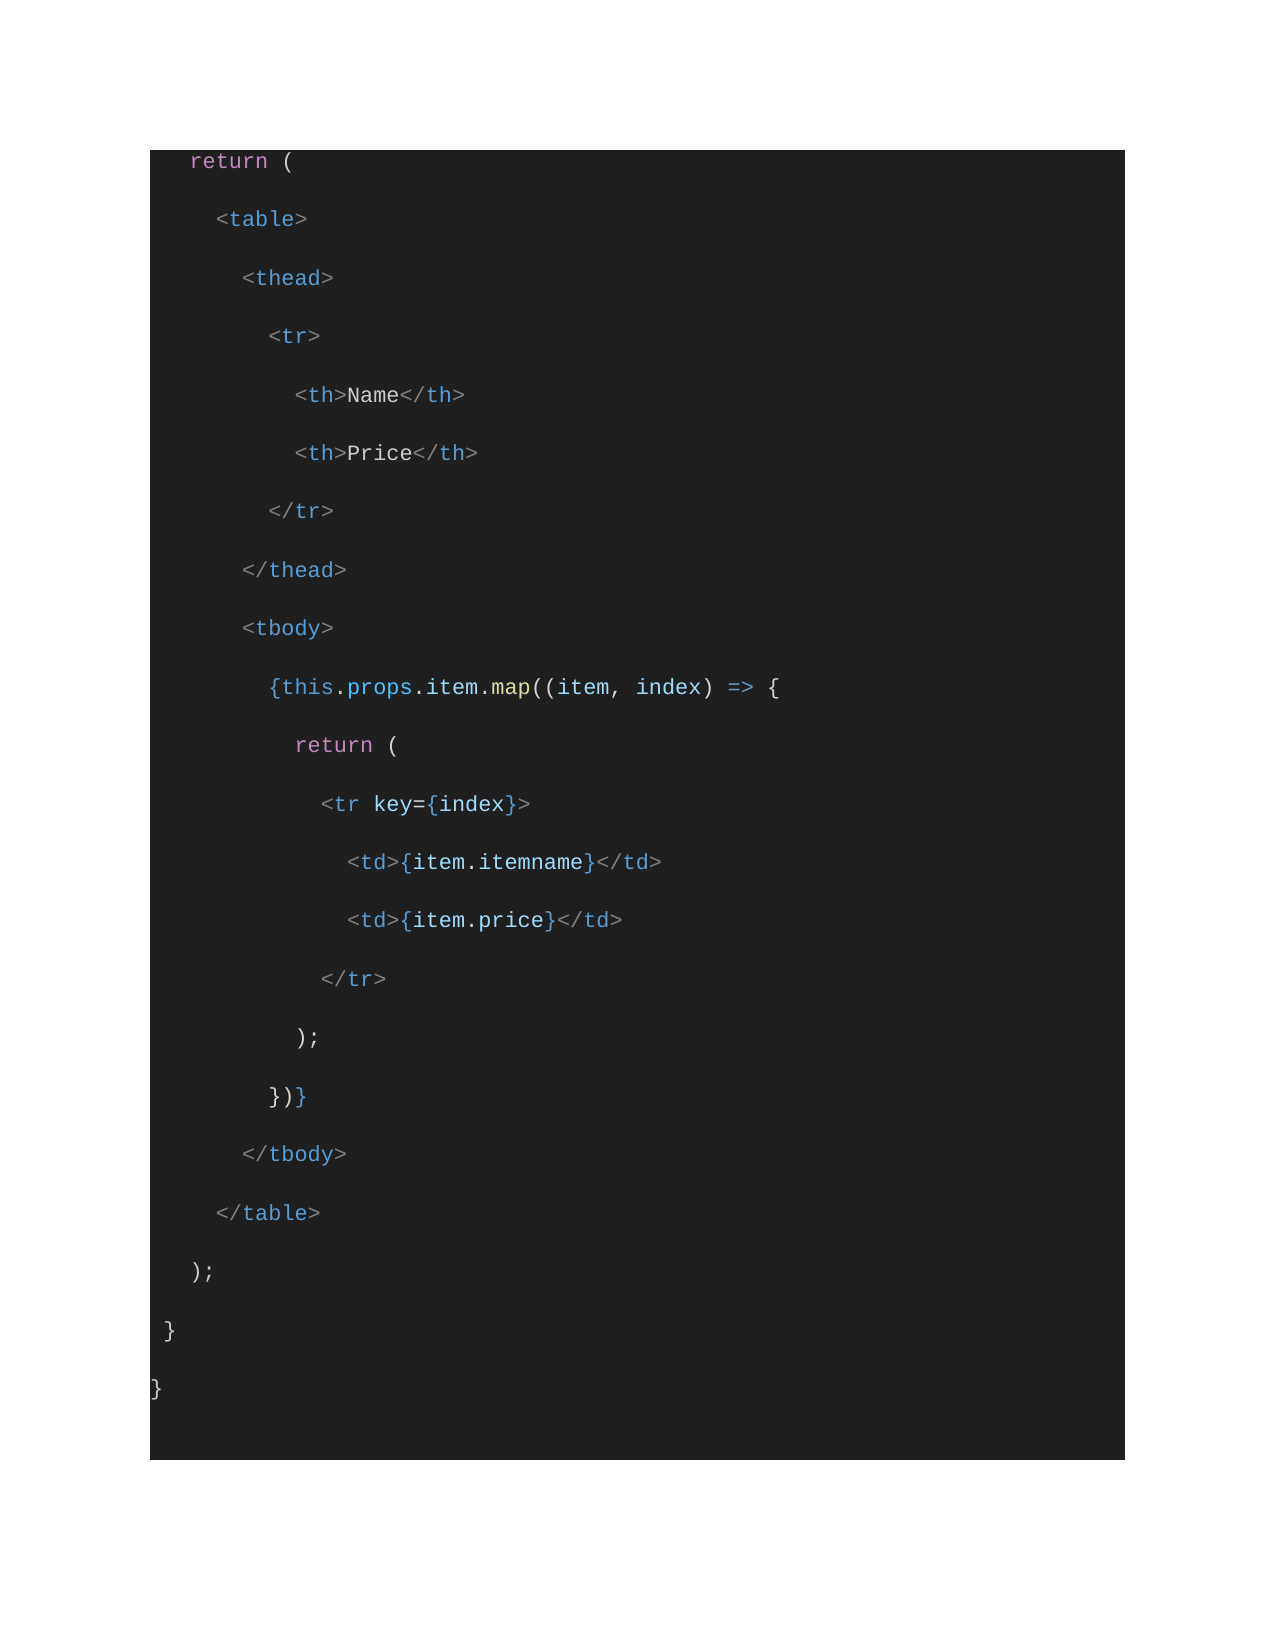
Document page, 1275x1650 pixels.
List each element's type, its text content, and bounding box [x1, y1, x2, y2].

text </tr> [150, 501, 1125, 525]
text <th>Price</th> [150, 442, 1125, 467]
text <tr key={index}> [150, 793, 1125, 818]
text </table> [150, 1202, 1125, 1227]
text } [150, 1319, 1125, 1343]
text } [150, 1377, 1125, 1402]
text <td>{item.itemname}</td> [150, 851, 1125, 876]
text <th>Name</th> [150, 384, 1125, 408]
text <tr> [150, 325, 1125, 350]
text <thead> [150, 267, 1125, 292]
text </tr> [150, 968, 1125, 993]
text </tbody> [150, 1143, 1125, 1168]
text return ( [150, 734, 1125, 759]
text })} [150, 1085, 1125, 1110]
text <td>{item.price}</td> [150, 910, 1125, 934]
text ); [150, 1027, 1125, 1051]
text return ( [150, 150, 1125, 175]
text </thead> [150, 559, 1125, 584]
text ); [150, 1260, 1125, 1285]
text {this.props.item.map((item, index) => { [150, 676, 1125, 701]
text <tbody> [150, 617, 1125, 642]
text <table> [150, 208, 1125, 233]
